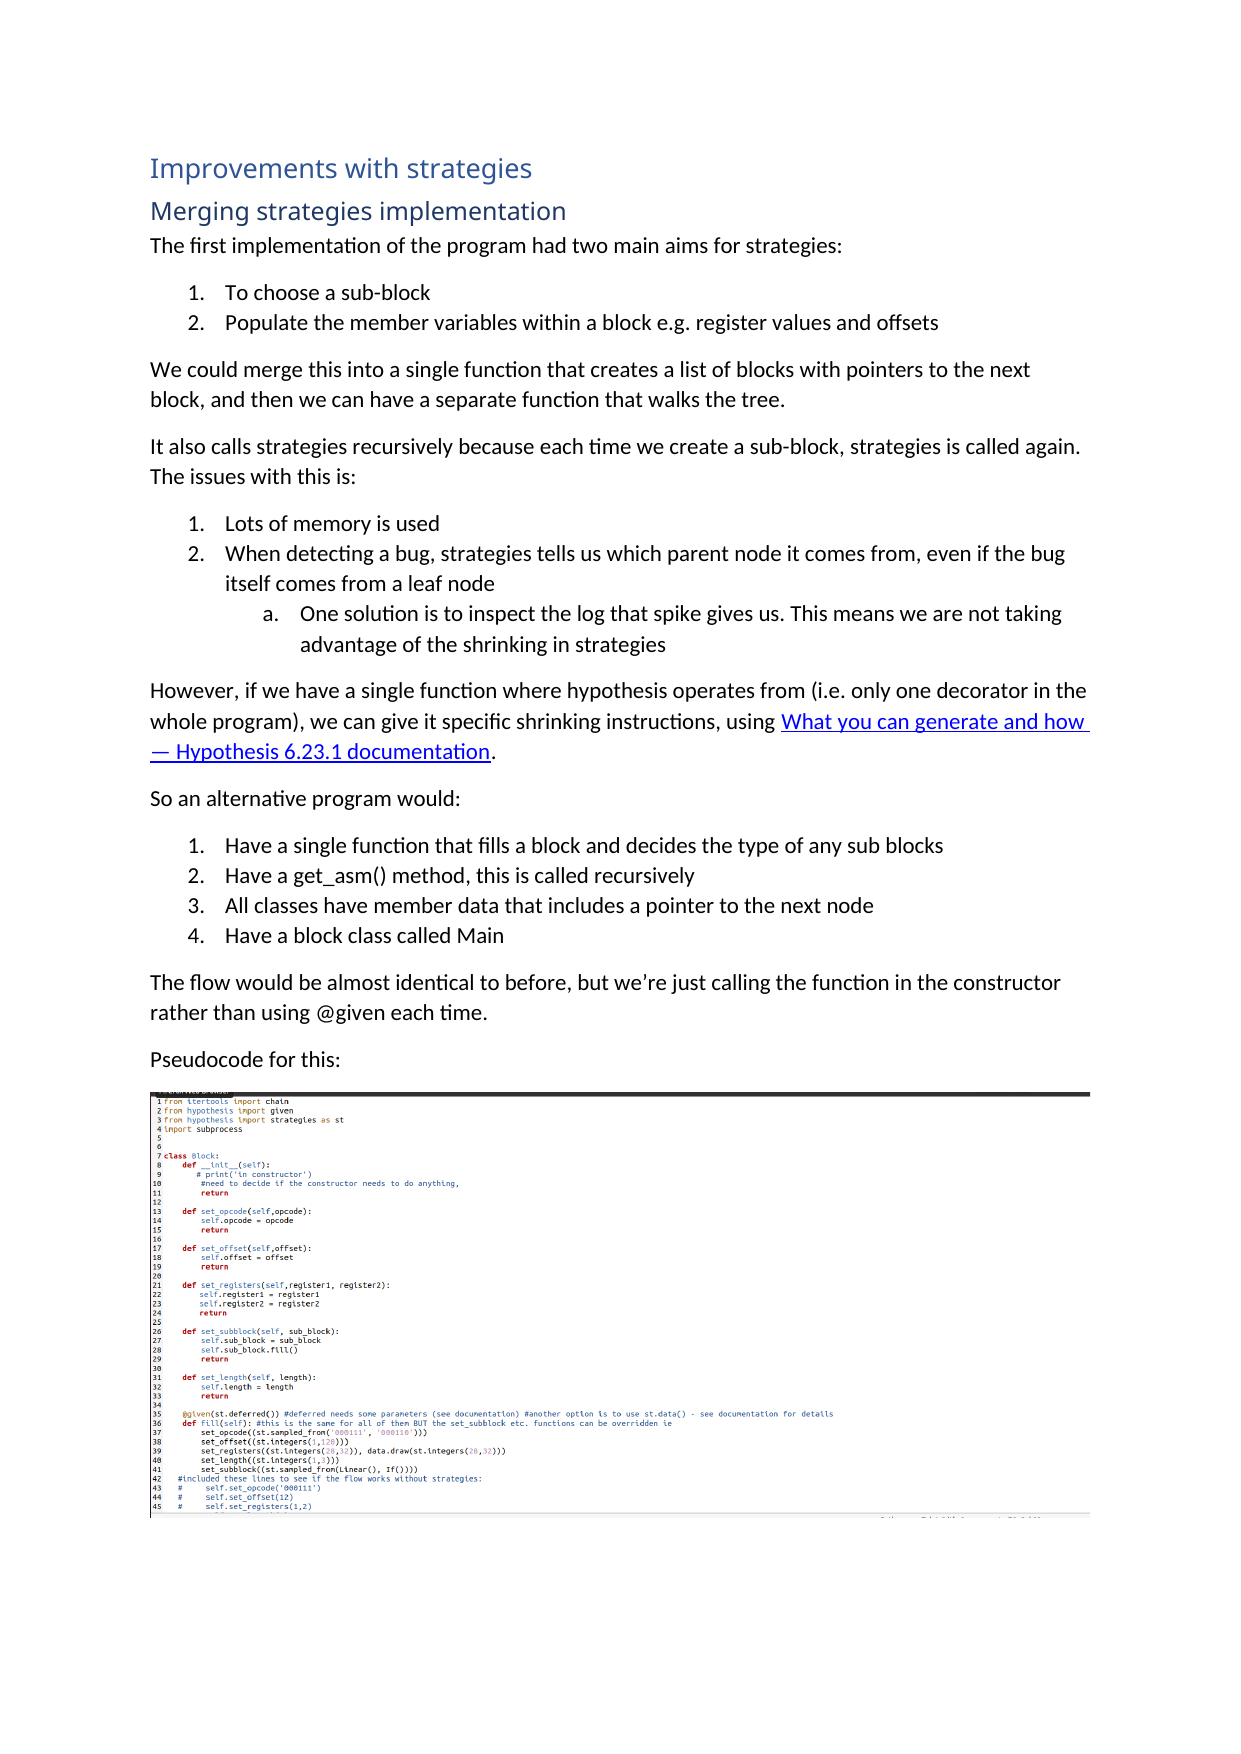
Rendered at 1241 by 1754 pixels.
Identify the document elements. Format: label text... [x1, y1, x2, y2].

list Have a single function that fills a block and decides the type of any sub blocks [187, 831, 1090, 859]
subtitle Improvements with strategies [150, 150, 1090, 187]
text So an alternative program would: [150, 784, 1090, 812]
list To choose a sub-block [187, 278, 1090, 306]
text It also calls strategies recursively because each time we create a sub-block, strategies is called again. The issues with this is: [150, 432, 1090, 490]
text We could merge this into a single function that creates a list of blocks with pointers to the next block, and then we can have a separate function that walks the tree. [150, 355, 1090, 413]
list Lots of memory is used [187, 509, 1090, 537]
list One solution is to inspect the log that spike gives us. This means we are not taking advantage of the shrinking in strategies [262, 599, 1090, 658]
list Have a get_asm() method, this is called recursively [187, 861, 1090, 889]
text Pseudocode for this: [150, 1045, 1090, 1073]
list All classes have member data that includes a pointer to the next node [187, 891, 1090, 919]
list When detecting a bug, strategies tells us which parent node it comes from, even if the bug itself comes from a leaf node [187, 539, 1090, 597]
subtitle Merging strategies implementation [150, 194, 1090, 228]
text However, if we have a single function where hypothesis operates from (i.e. only one decorator in the whole program), we can give it specific shrinking instructions, using What you can generate and how — Hypothesis 6.23.1 documentation. [150, 677, 1090, 765]
list Populate the member variables within a block e.g. register values and offsets [187, 308, 1090, 336]
list Have a block class called Main [187, 921, 1090, 949]
text The flow would be almost identical to before, but we’re just calling the function in the constructor rather than using @given each time. [150, 968, 1090, 1026]
text The first implementation of the program had two main aims for strategies: [150, 231, 1090, 259]
